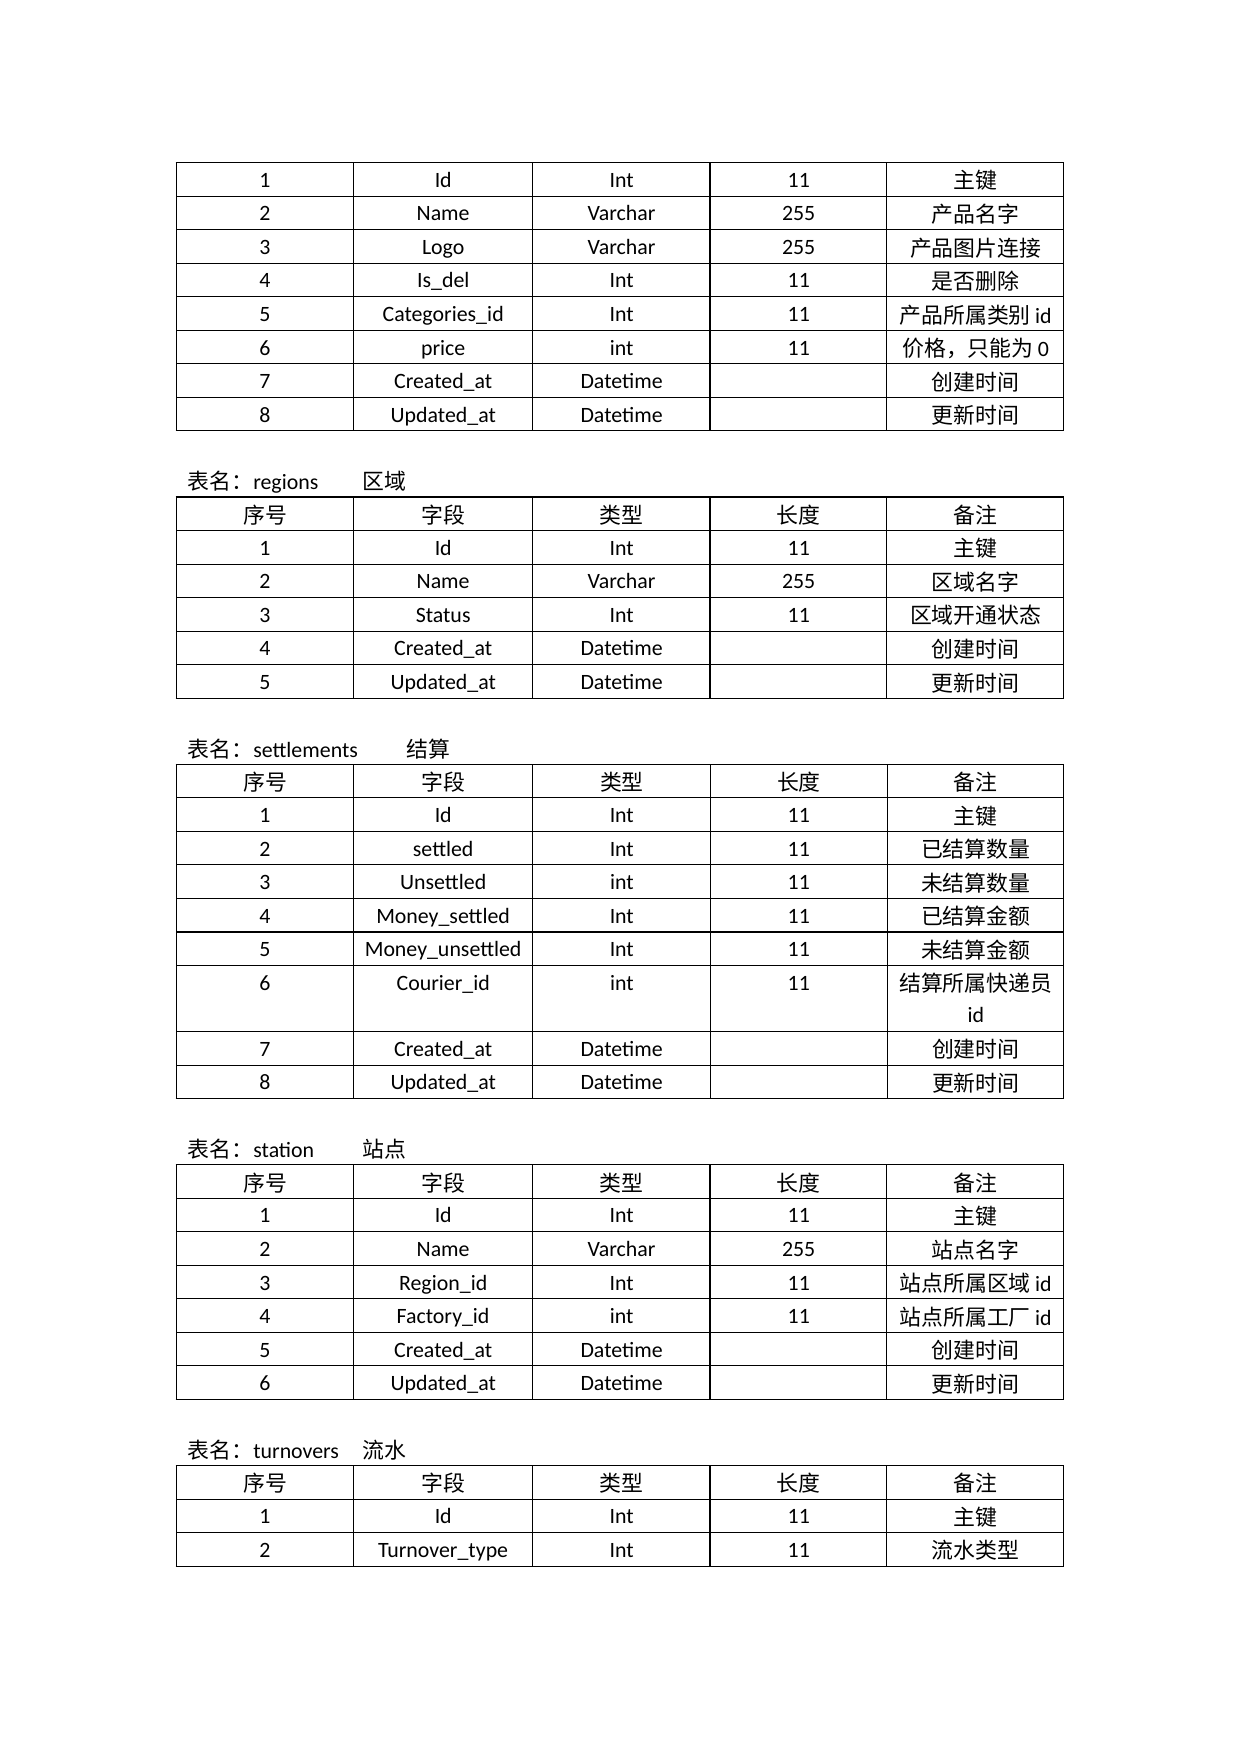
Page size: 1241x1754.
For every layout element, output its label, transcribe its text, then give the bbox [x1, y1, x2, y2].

table_cell Int [533, 1500, 709, 1532]
table_cell 主键 [887, 1199, 1063, 1231]
table_cell 更新时间 [887, 665, 1063, 698]
table_cell Varchar [533, 565, 709, 597]
table_cell 3 [177, 598, 353, 631]
table_header 长度 [711, 1165, 886, 1198]
table_cell 未结算数量 [888, 865, 1063, 898]
table_cell Created_at [354, 1333, 532, 1365]
table_cell 区域开通状态 [887, 598, 1063, 631]
table_header 字段 [354, 1466, 532, 1498]
table_cell 255 [711, 230, 886, 263]
text 表名：turnovers 流水 [187, 1432, 1053, 1465]
table_cell 11 [711, 297, 886, 330]
table_cell 5 [177, 933, 353, 965]
table_cell Varchar [533, 197, 709, 229]
table_cell [711, 1333, 886, 1365]
table_cell 已结算数量 [888, 832, 1063, 864]
table_cell 站点所属工厂id [887, 1299, 1063, 1332]
table_cell 主键 [888, 798, 1063, 831]
table_cell Datetime [533, 1066, 710, 1098]
table_header 序号 [177, 1466, 353, 1498]
table_cell [711, 1366, 886, 1399]
table_cell 4 [177, 899, 353, 931]
table_cell Id [354, 1199, 532, 1231]
table_cell 11 [711, 163, 886, 196]
text 表名：regions 区域 [187, 464, 1053, 496]
table_cell 创建时间 [887, 1333, 1063, 1365]
table_cell 6 [177, 966, 353, 1031]
table_cell [711, 665, 886, 698]
table_cell Created_at [354, 364, 532, 397]
table_cell 11 [711, 331, 886, 363]
table_cell int [533, 331, 709, 363]
table_cell [711, 632, 886, 664]
table_header 类型 [533, 498, 709, 530]
table_cell 站点名字 [887, 1232, 1063, 1265]
table_cell 1 [177, 531, 353, 563]
table_cell Datetime [533, 1333, 709, 1365]
table_cell 站点所属区域id [887, 1266, 1063, 1298]
table_cell 255 [711, 197, 886, 229]
table_cell Created_at [354, 632, 532, 664]
table_cell int [533, 966, 710, 1031]
table_cell 6 [177, 331, 353, 363]
table_cell Categories_id [354, 297, 532, 330]
table_cell 创建时间 [887, 364, 1063, 397]
table_cell Datetime [533, 632, 709, 664]
table_cell 流水类型 [887, 1533, 1063, 1566]
table_cell Logo [354, 230, 532, 263]
table_header 备注 [887, 1165, 1063, 1198]
table_cell Money_unsettled [354, 933, 532, 965]
table_cell Name [354, 1232, 532, 1265]
table_cell Name [354, 565, 532, 597]
table_cell Int [533, 264, 709, 296]
table_cell 6 [177, 1366, 353, 1399]
table_cell Int [533, 899, 710, 931]
table_cell 7 [177, 1032, 353, 1064]
table_cell 创建时间 [887, 632, 1063, 664]
table_cell 4 [177, 1299, 353, 1332]
table_cell 4 [177, 264, 353, 296]
table_header 备注 [887, 1466, 1063, 1498]
table_cell 1 [177, 163, 353, 196]
table_cell Int [533, 1199, 709, 1231]
table_cell Datetime [533, 665, 709, 698]
table_cell 11 [711, 1199, 886, 1231]
table_cell int [533, 865, 710, 898]
table_cell 5 [177, 1333, 353, 1365]
table_cell Updated_at [354, 1366, 532, 1399]
table_cell Courier_id [354, 966, 532, 1031]
table_cell 2 [177, 1533, 353, 1566]
table_cell 1 [177, 1500, 353, 1532]
table_cell 11 [711, 264, 886, 296]
table_cell 产品所属类别id [887, 297, 1063, 330]
table_cell 11 [711, 966, 887, 1031]
table_header 字段 [354, 1165, 532, 1198]
table_cell 11 [711, 865, 887, 898]
table_cell 11 [711, 598, 886, 631]
table_cell Int [533, 933, 710, 965]
table_cell Int [533, 531, 709, 563]
table_cell Datetime [533, 398, 709, 430]
table_cell 5 [177, 665, 353, 698]
table_cell Updated_at [354, 1066, 532, 1098]
table_cell 11 [711, 933, 887, 965]
table_cell 创建时间 [888, 1032, 1063, 1064]
table_header 序号 [177, 1165, 353, 1198]
table_cell Id [354, 1500, 532, 1532]
table_cell 主键 [887, 163, 1063, 196]
table_header 序号 [177, 498, 353, 530]
table_cell 2 [177, 565, 353, 597]
table_cell 结算所属快递员id [888, 966, 1063, 1031]
table_cell price [354, 331, 532, 363]
table_cell [711, 1032, 887, 1064]
table_cell Updated_at [354, 665, 532, 698]
table_cell 255 [711, 1232, 886, 1265]
table_cell 3 [177, 865, 353, 898]
table_header 类型 [533, 1165, 709, 1198]
table_cell 是否删除 [887, 264, 1063, 296]
table_cell 2 [177, 197, 353, 229]
table_cell 11 [711, 899, 887, 931]
table_header 长度 [711, 765, 887, 797]
table_cell Id [354, 163, 532, 196]
table_cell Int [533, 297, 709, 330]
table_cell Name [354, 197, 532, 229]
table_cell Int [533, 1533, 709, 1566]
table_cell Status [354, 598, 532, 631]
table_cell Datetime [533, 1032, 710, 1064]
table_cell 5 [177, 297, 353, 330]
table_cell 产品名字 [887, 197, 1063, 229]
table_cell 11 [711, 1500, 886, 1532]
table_cell 255 [711, 565, 886, 597]
table_cell Datetime [533, 1366, 709, 1399]
table_cell [711, 364, 886, 397]
table_cell Int [533, 798, 710, 831]
table_header 字段 [354, 498, 532, 530]
text 表名：station 站点 [187, 1132, 1053, 1164]
table_cell 11 [711, 1299, 886, 1332]
table_cell 11 [711, 798, 887, 831]
table_cell 产品图片连接 [887, 230, 1063, 263]
table_cell 11 [711, 1533, 886, 1566]
table_cell [711, 398, 886, 430]
table_cell 更新时间 [887, 398, 1063, 430]
table_cell Int [533, 163, 709, 196]
table_cell 价格，只能为0 [887, 331, 1063, 363]
table_cell Created_at [354, 1032, 532, 1064]
table_cell Id [354, 798, 532, 831]
table_cell 更新时间 [887, 1366, 1063, 1399]
table_cell 4 [177, 632, 353, 664]
table_header 序号 [177, 765, 353, 797]
table_cell 未结算金额 [888, 933, 1063, 965]
text 表名：settlements 结算 [187, 731, 1053, 764]
table_cell Region_id [354, 1266, 532, 1298]
table_cell 8 [177, 398, 353, 430]
table_cell 3 [177, 230, 353, 263]
table_cell Factory_id [354, 1299, 532, 1332]
table_cell int [533, 1299, 709, 1332]
table_cell 1 [177, 1199, 353, 1231]
table_cell 11 [711, 1266, 886, 1298]
table_cell 2 [177, 1232, 353, 1265]
table_cell 主键 [887, 1500, 1063, 1532]
table_cell 已结算金额 [888, 899, 1063, 931]
table_cell 3 [177, 1266, 353, 1298]
table_cell Int [533, 832, 710, 864]
table_cell 区域名字 [887, 565, 1063, 597]
table_cell [711, 1066, 887, 1098]
table_cell Int [533, 1266, 709, 1298]
table_cell Updated_at [354, 398, 532, 430]
table_header 类型 [533, 765, 710, 797]
table_cell 2 [177, 832, 353, 864]
table_header 字段 [354, 765, 532, 797]
table_cell Turnover_type [354, 1533, 532, 1566]
table_header 类型 [533, 1466, 709, 1498]
table_header 长度 [711, 1466, 886, 1498]
table_cell 7 [177, 364, 353, 397]
table_cell 1 [177, 798, 353, 831]
table_cell Unsettled [354, 865, 532, 898]
table_cell Id [354, 531, 532, 563]
table_cell 主键 [887, 531, 1063, 563]
table_header 备注 [887, 498, 1063, 530]
table_cell Varchar [533, 230, 709, 263]
table_header 备注 [888, 765, 1063, 797]
table_cell Is_del [354, 264, 532, 296]
table_cell Datetime [533, 364, 709, 397]
table_cell settled [354, 832, 532, 864]
table_cell Money_settled [354, 899, 532, 931]
table_cell 11 [711, 832, 887, 864]
table_header 长度 [711, 498, 886, 530]
table_cell 8 [177, 1066, 353, 1098]
table_cell Varchar [533, 1232, 709, 1265]
table_cell 11 [711, 531, 886, 563]
table_cell Int [533, 598, 709, 631]
table_cell 更新时间 [888, 1066, 1063, 1098]
